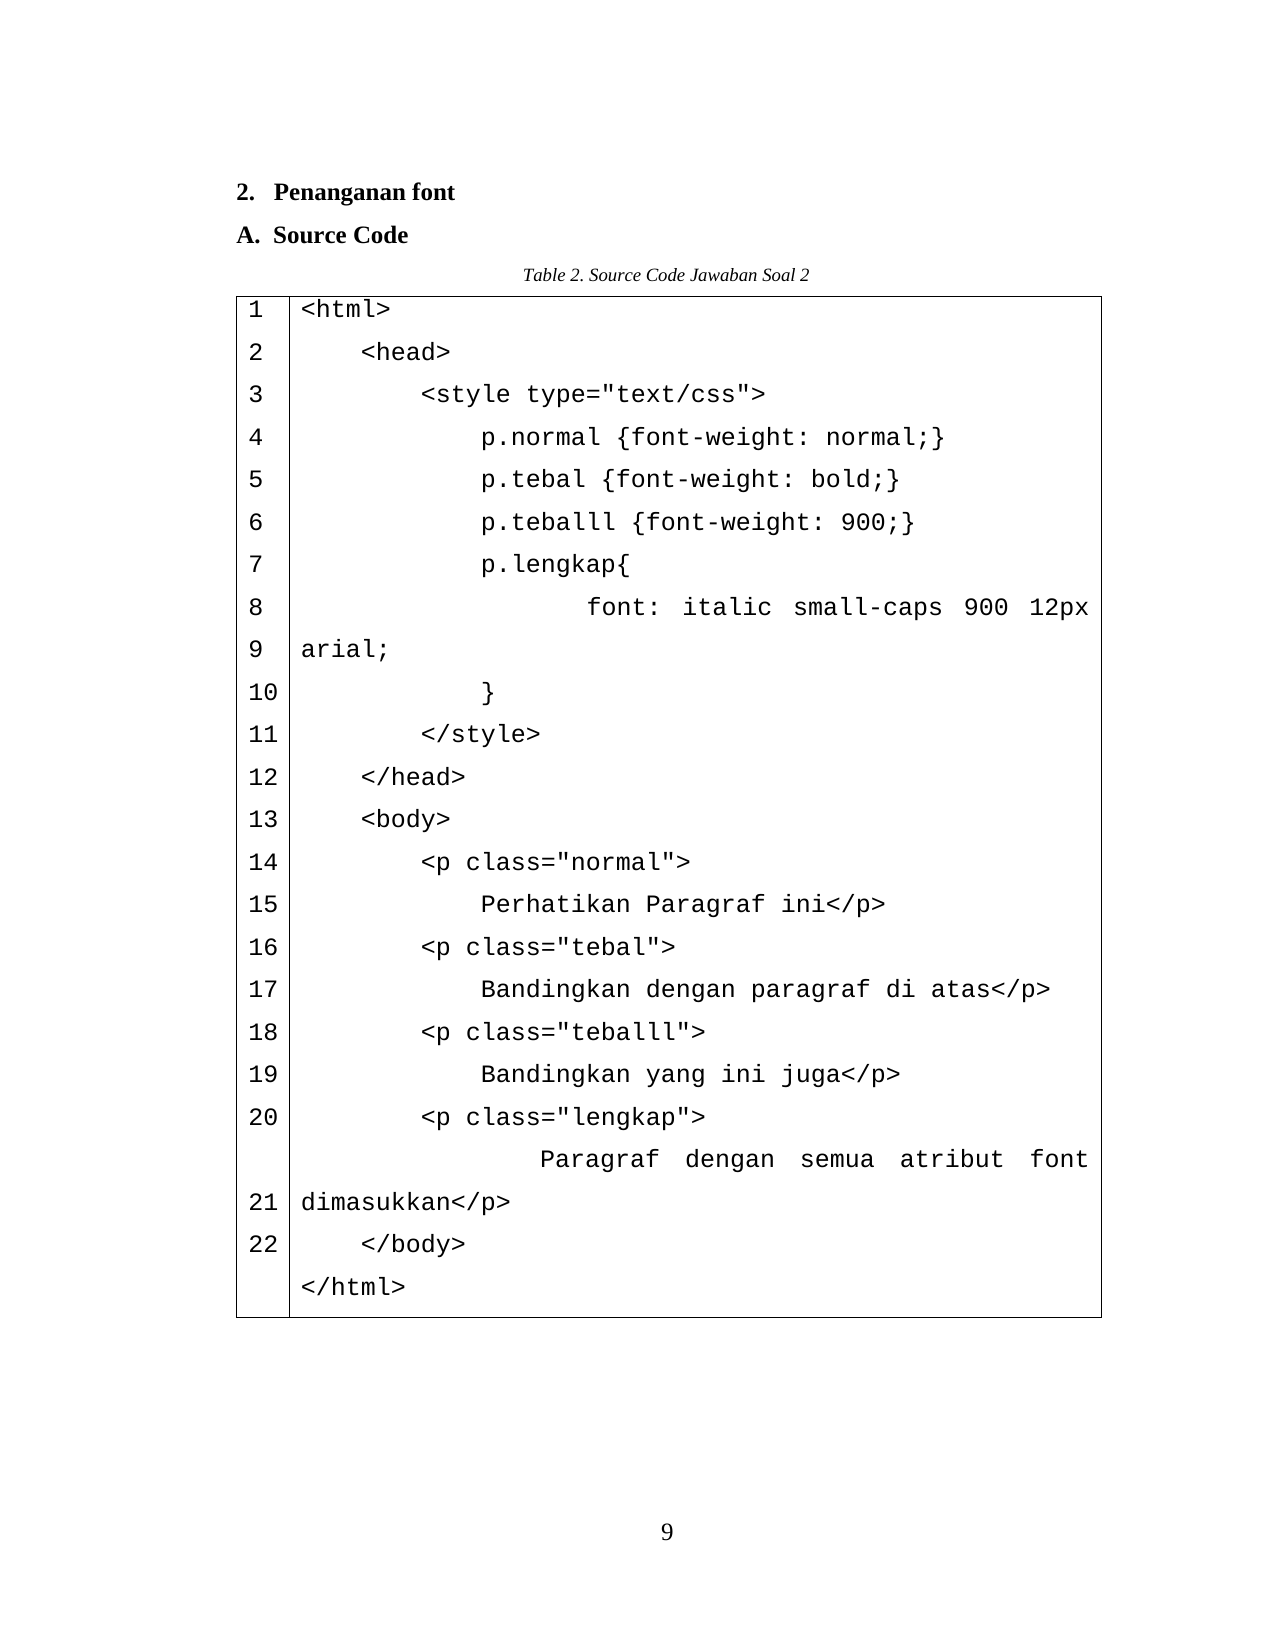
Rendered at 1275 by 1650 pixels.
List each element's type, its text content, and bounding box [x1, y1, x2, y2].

table_header <html> <head> <style type="text/css"> p.normal {font-weight: normal;} p.tebal {font-weight: bold;} p.teballl {font-weight: 900;} p.lengkap{ font: italic small-caps 900 12px arial; } </style> </head> <body> <p class="normal"> Perhatikan Paragraf ini</p> <p class="tebal"> Bandingkan dengan paragraf di atas</p> <p class="teballl"> Bandingkan yang ini juga</p> <p class="lengkap"> Paragraf dengan semua atribut font dimasukkan</p> </body> </html> [290, 297, 1101, 1317]
subtitle Penanganan font [236, 177, 1098, 206]
text Table 2. Source Code Jawaban Soal 2 [236, 263, 1098, 285]
subtitle A. Source Code [236, 220, 1098, 249]
table_header 1 2 3 4 5 6 7 8 9 10 11 12 13 14 15 16 17 18 19 20 21 22 [237, 297, 289, 1317]
